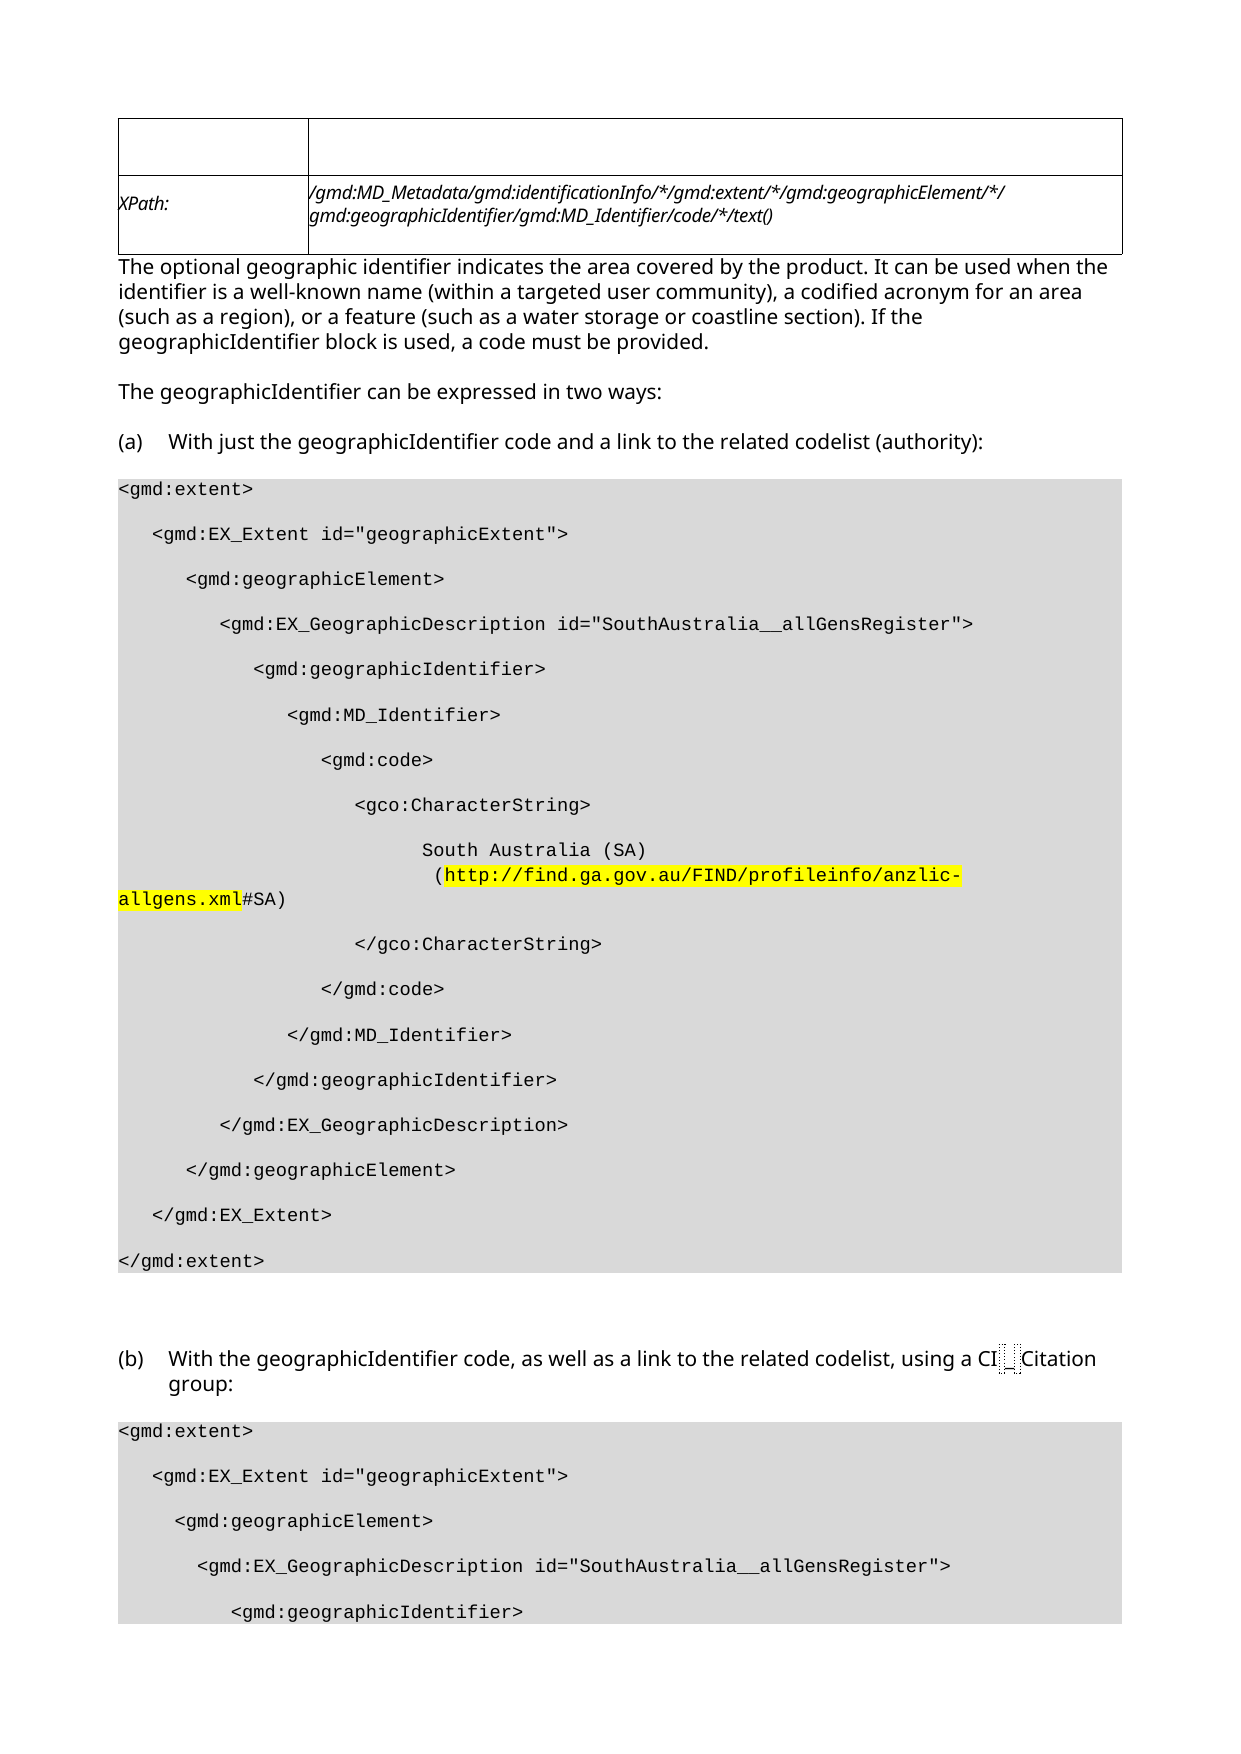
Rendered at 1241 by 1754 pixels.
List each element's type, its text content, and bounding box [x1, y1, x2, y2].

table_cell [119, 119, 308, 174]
text <gmd:EX_Extent id="geographicExtent"> [118, 1467, 1122, 1488]
text <gmd:EX_Extent id="geographicExtent"> [118, 524, 1122, 546]
text </gco:CharacterString> [118, 935, 1122, 956]
text </gmd:EX_GeographicDescription> [118, 1116, 1122, 1137]
text <gmd:EX_GeographicDescription id="SouthAustralia__allGensRegister"> [118, 615, 1122, 636]
text </gmd:code> [118, 980, 1122, 1001]
text (a) With just the geographicIdentifier code and a link to the related codelist (authority): [118, 429, 1122, 454]
text </gmd:geographicElement> [118, 1161, 1122, 1182]
text <gmd:geographicIdentifier> [118, 1602, 1122, 1624]
text </gmd:extent> [118, 1251, 1122, 1273]
text (b) With the geographicIdentifier code, as well as a link to the related codelist, using a CI _ Citation group: [118, 1347, 1122, 1397]
text </gmd:MD_Identifier> [118, 1025, 1122, 1047]
text <gmd:extent> [118, 479, 1122, 501]
text <gmd:geographicElement> [118, 570, 1122, 591]
text <gco:CharacterString> [118, 796, 1122, 817]
text <gmd:extent> [118, 1422, 1122, 1443]
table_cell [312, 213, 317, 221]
text </gmd:EX_Extent> [118, 1206, 1122, 1227]
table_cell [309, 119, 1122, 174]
text South Australia (SA) (http://find.ga.gov.au/FIND/profileinfo/anzlic-allgens.xml#SA) [118, 841, 1122, 911]
text <gmd:geographicElement> [118, 1512, 1122, 1533]
text </gmd:geographicIdentifier> [118, 1071, 1122, 1092]
text <gmd:EX_GeographicDescription id="SouthAustralia__allGensRegister"> [118, 1557, 1122, 1578]
text <gmd:geographicIdentifier> [118, 660, 1122, 681]
text The optional geographic identifier indicates the area covered by the product. It can be used when the identifier is a well-known name (within a targeted user community), a codified acronym for an area (such as a region), or a feature (such as a water storage or coastline section). If the geographicIdentifier block is used, a code must be provided. [118, 255, 1122, 354]
text The geographicIdentifier can be expressed in two ways: [118, 379, 1122, 404]
text <gmd:code> [118, 751, 1122, 772]
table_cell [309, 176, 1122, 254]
text <gmd:MD_Identifier> [118, 705, 1122, 727]
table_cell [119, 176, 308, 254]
